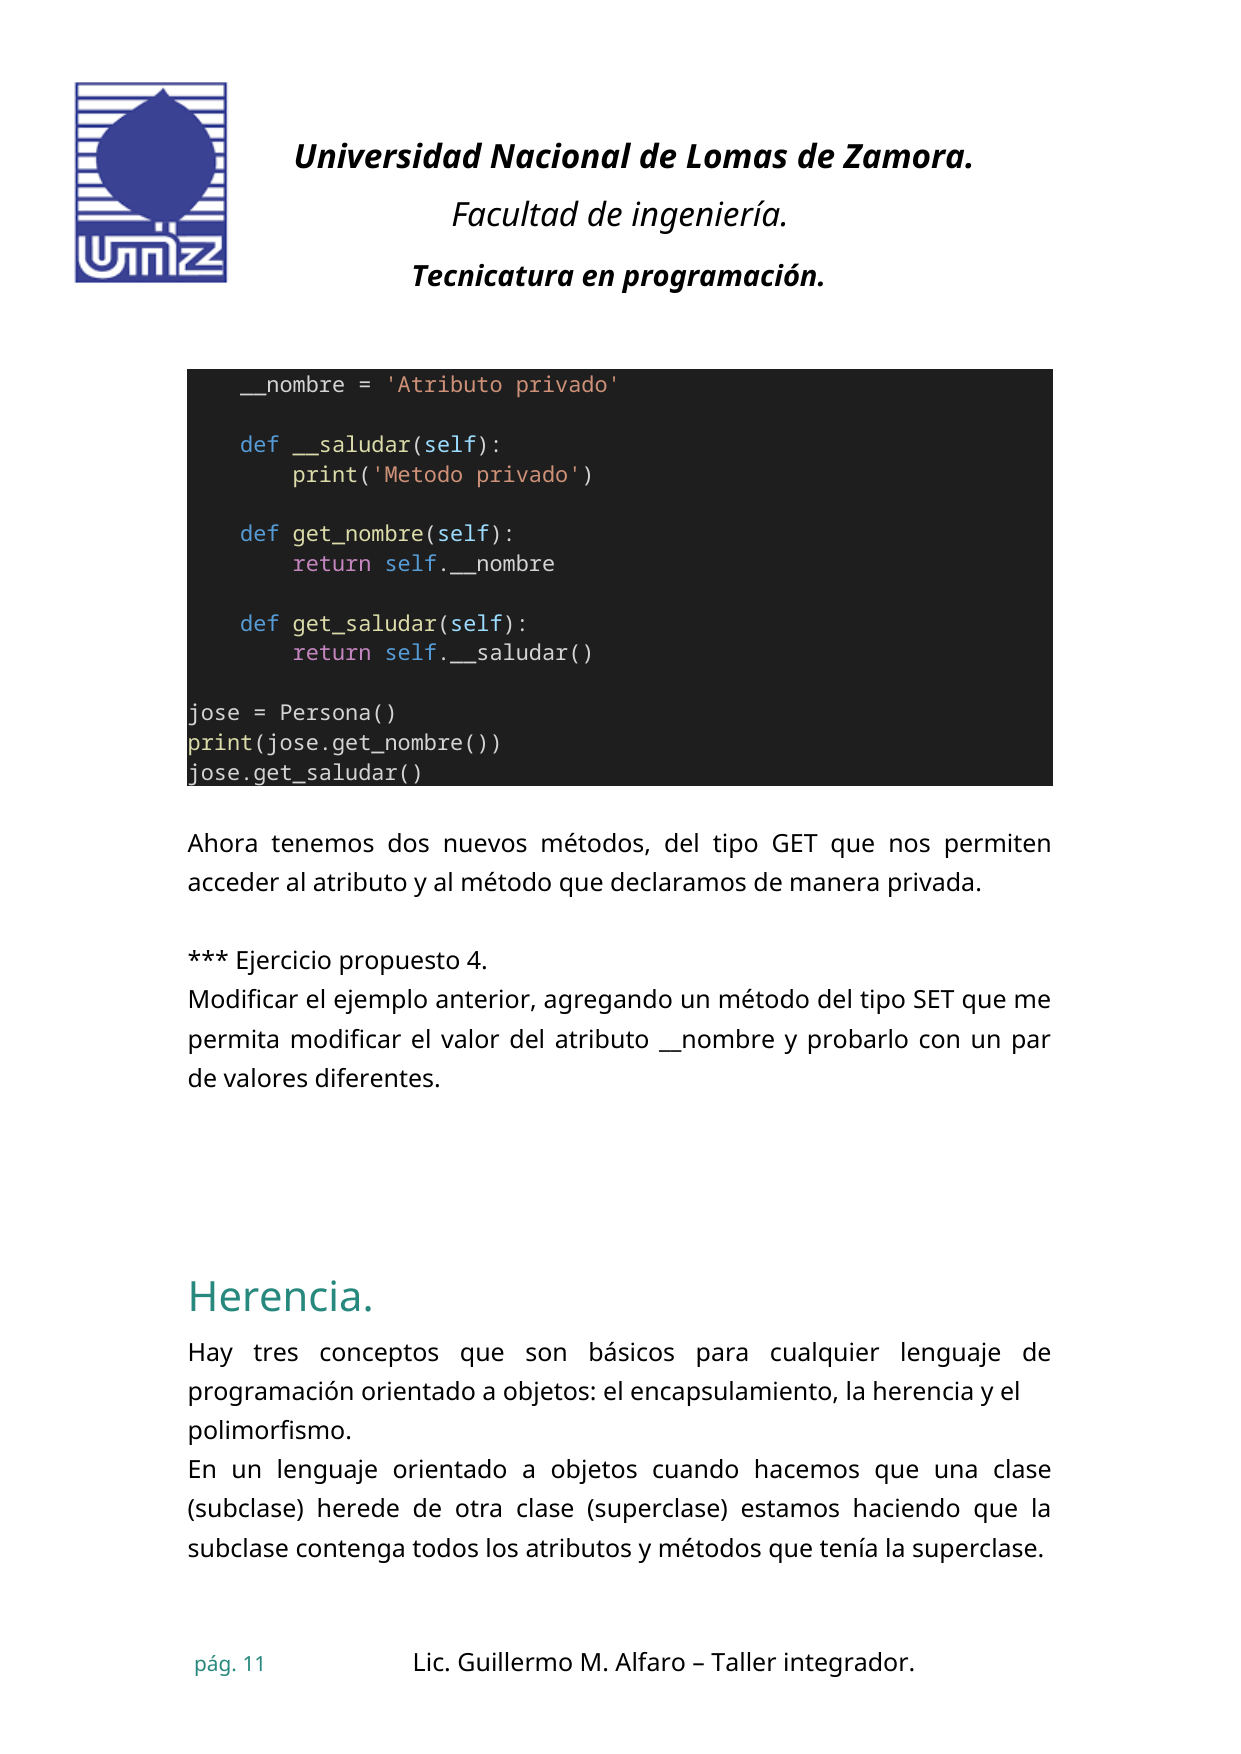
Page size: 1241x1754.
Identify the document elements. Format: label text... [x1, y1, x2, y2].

text Modificar el ejemplo anterior, agregando un método del tipo SET que me permita modificar el valor del atributo __nombre y probarlo con un par de valores diferentes. [187, 982, 1053, 1094]
text jose.get_saludar() [187, 757, 1053, 786]
text def __saludar(self): [187, 429, 1053, 459]
text def get_nombre(self): [187, 518, 1053, 548]
text En un lenguaje orientado a objetos cuando hacemos que una clase (subclase) herede de otra clase (superclase) estamos haciendo que la subclase contenga todos los atributos y métodos que tenía la superclase. [187, 1452, 1053, 1564]
text __nombre = 'Atributo privado' [187, 369, 1053, 399]
text print('Metodo privado') [187, 459, 1053, 488]
text Ahora tenemos dos nuevos métodos, del tipo GET que nos permiten acceder al atributo y al método que declaramos de manera privada. [187, 826, 1053, 899]
text Hay tres conceptos que son básicos para cualquier lenguaje de programación orientado a objetos: el encapsulamiento, la herencia y el [187, 1334, 1053, 1408]
text return self.__saludar() [187, 637, 1053, 667]
text jose = Persona() [187, 697, 1053, 727]
text *** Ejercicio propuesto 4. [187, 943, 1053, 977]
text polimorfismo. [187, 1413, 1053, 1447]
picture [73, 81, 230, 286]
subtitle Herencia. [187, 1267, 1053, 1324]
text print(jose.get_nombre()) [187, 727, 1053, 757]
text return self.__nombre [187, 548, 1053, 578]
text def get_saludar(self): [187, 608, 1053, 637]
